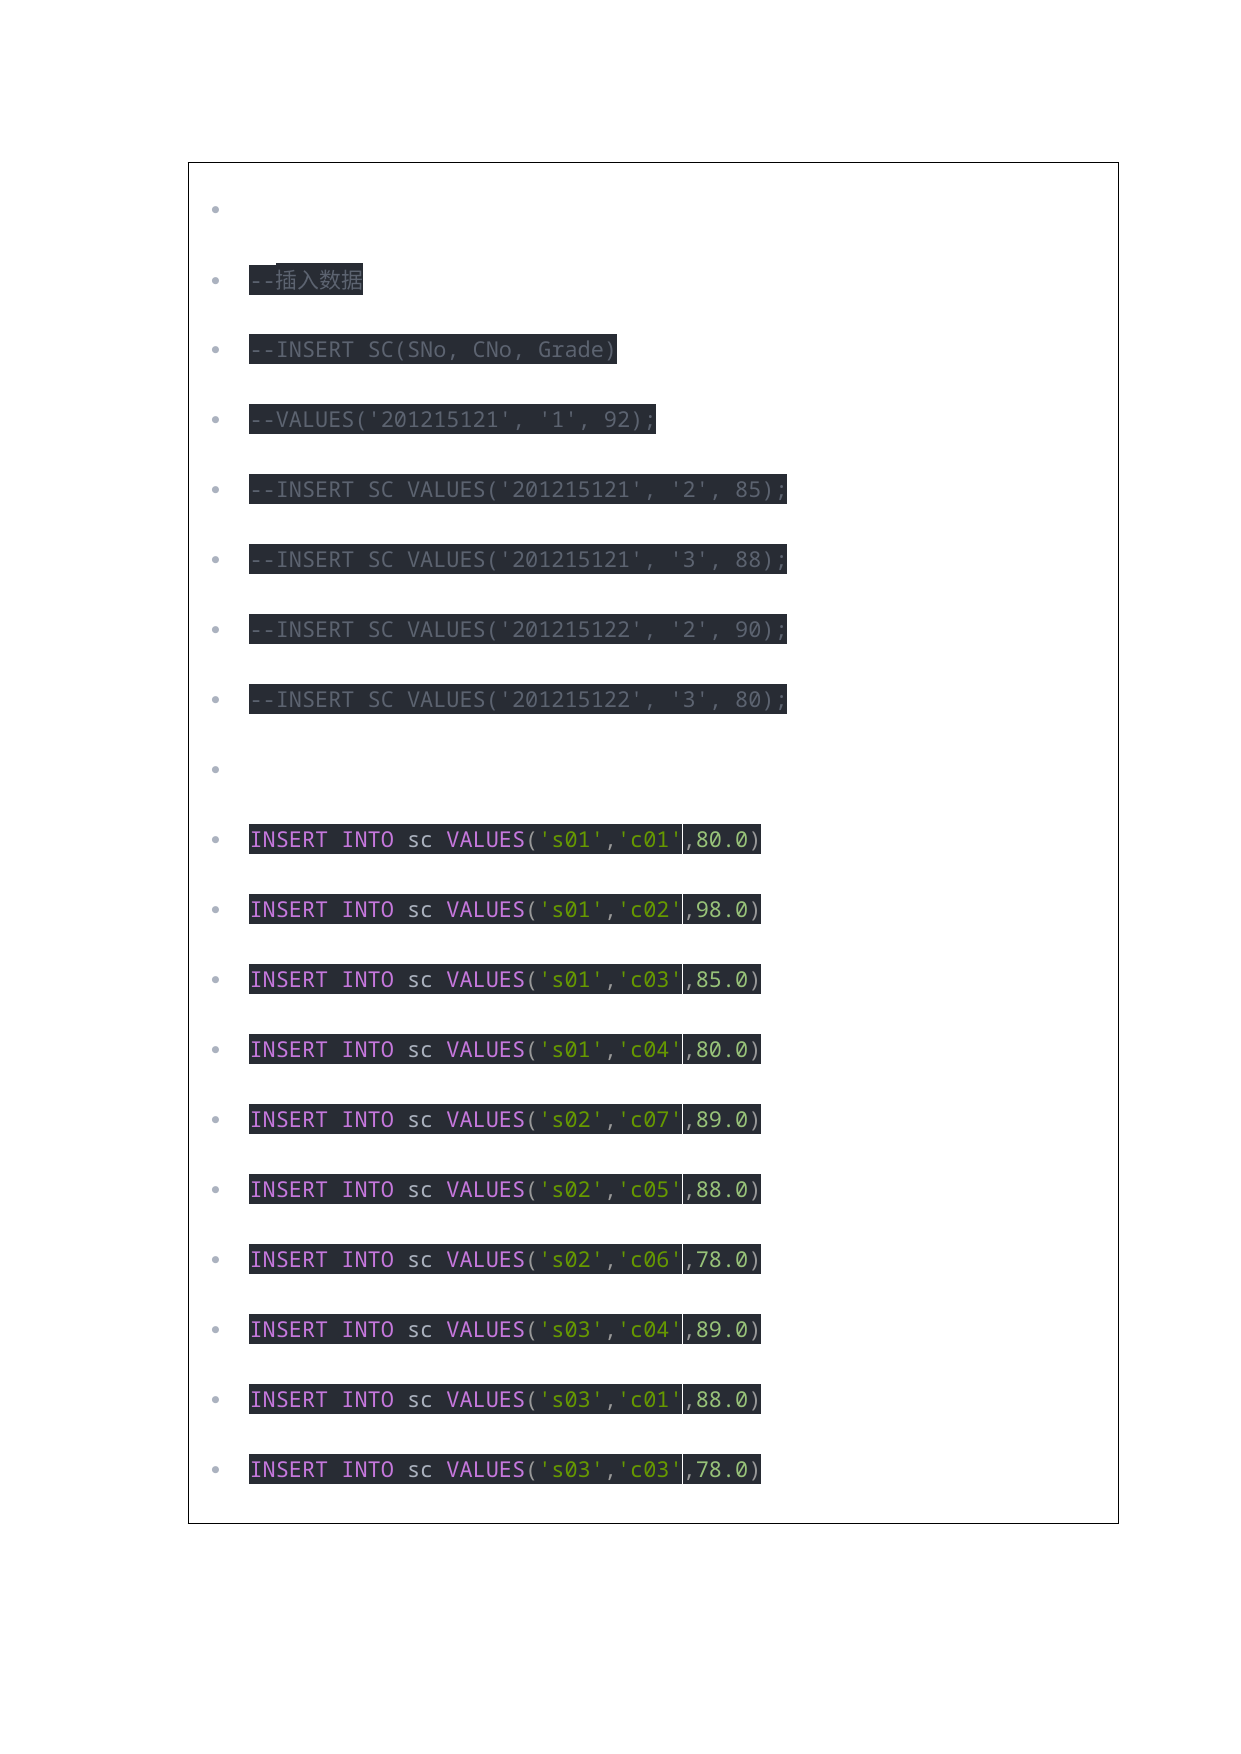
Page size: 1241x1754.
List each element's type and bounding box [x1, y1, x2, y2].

table_header [189, 163, 1118, 1523]
